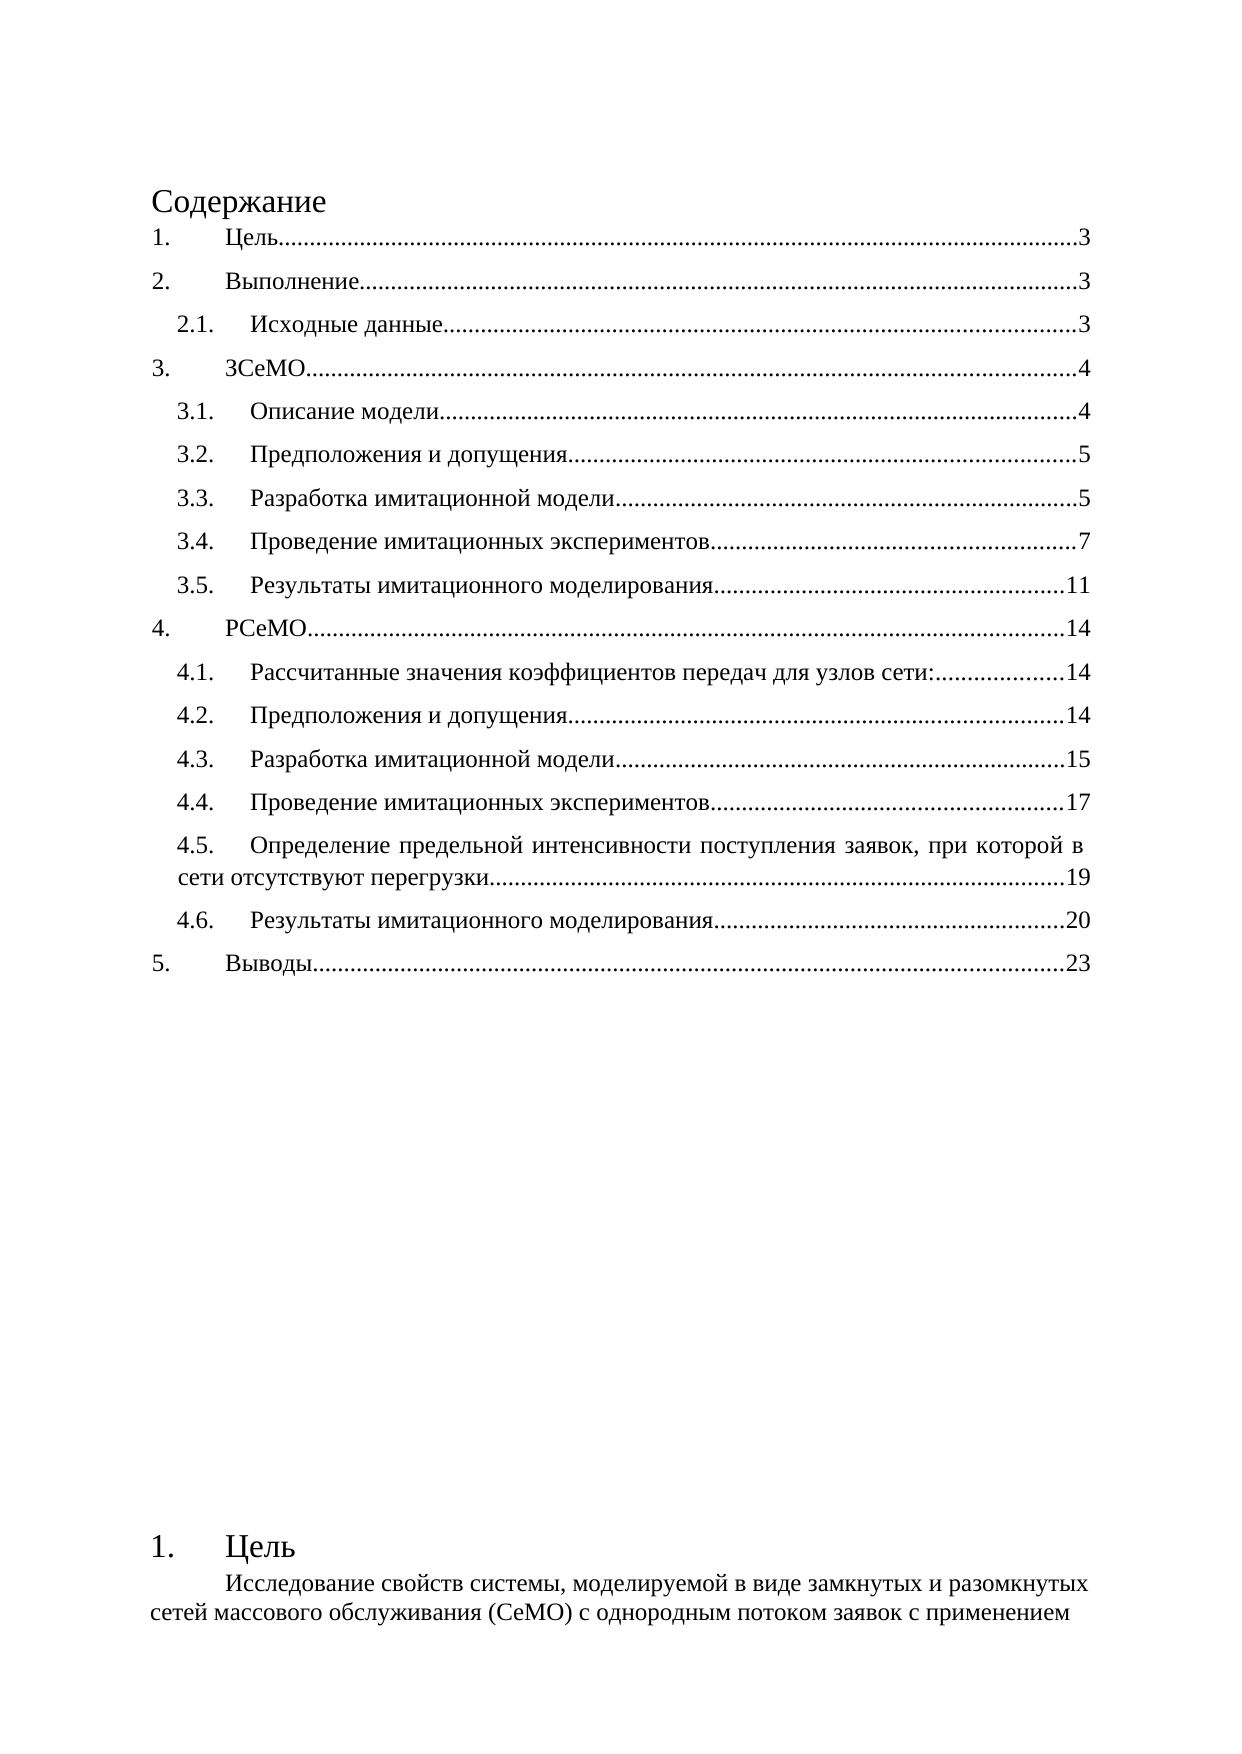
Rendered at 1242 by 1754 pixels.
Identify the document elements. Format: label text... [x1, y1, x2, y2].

subtitle Цель [150, 1527, 1092, 1565]
text Содержание [151, 181, 1092, 219]
